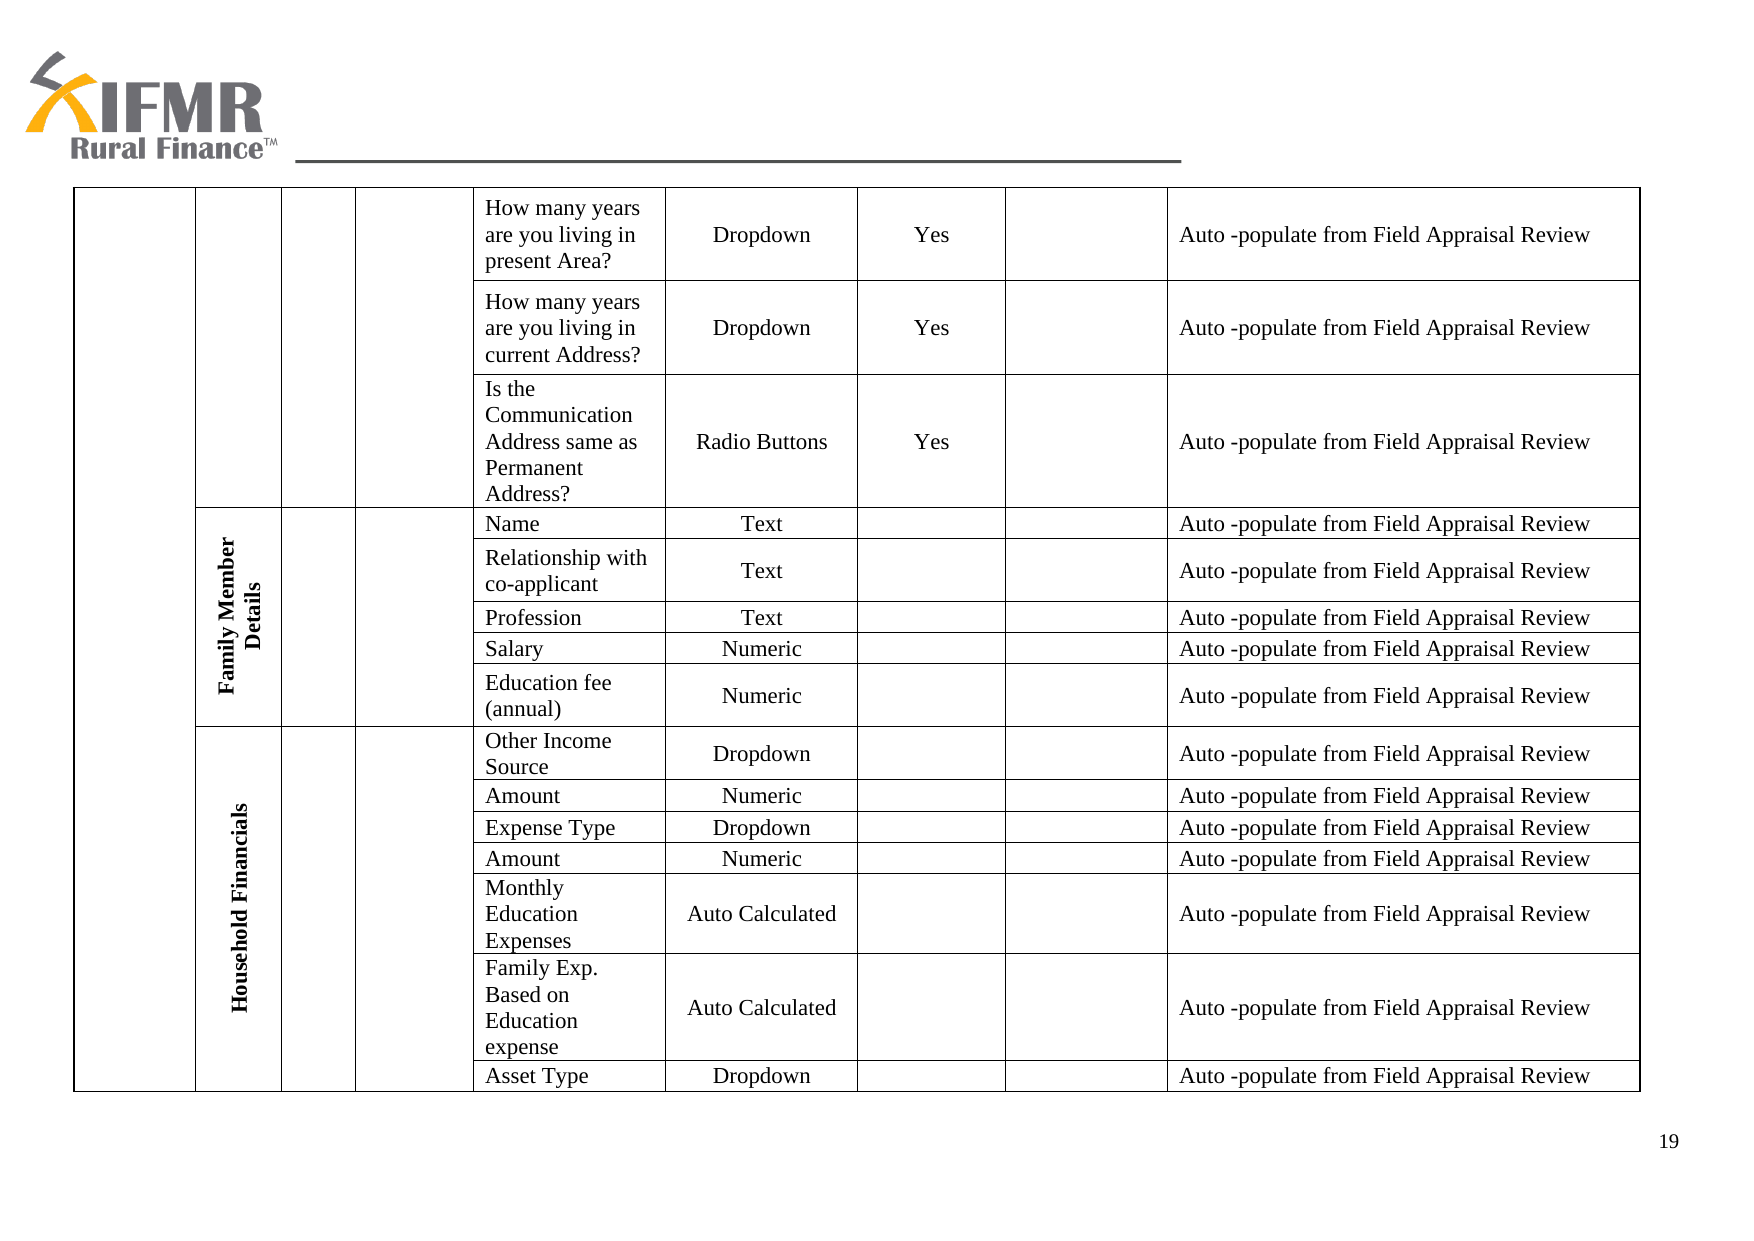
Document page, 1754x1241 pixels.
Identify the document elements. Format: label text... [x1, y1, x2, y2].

table_cell How many years are you living in present Area? [474, 188, 665, 280]
picture [18, 45, 284, 166]
table_cell Yes [858, 188, 1005, 280]
table_cell Auto -populate from Field Appraisal Review [1168, 954, 1639, 1060]
table_cell [1006, 633, 1167, 663]
table_cell [282, 727, 355, 1091]
table_cell Radio Buttons [666, 375, 857, 507]
table_cell Text [666, 508, 857, 538]
table_cell Profession [474, 602, 665, 632]
table_cell Auto -populate from Field Appraisal Review [1168, 375, 1639, 507]
table_cell [1006, 727, 1167, 779]
table_cell Dropdown [666, 188, 857, 280]
table_cell Monthly Education Expenses [474, 874, 665, 953]
table_cell [356, 727, 473, 1091]
table_cell Auto -populate from Field Appraisal Review [1168, 812, 1639, 842]
table_cell Auto -populate from Field Appraisal Review [1168, 281, 1639, 374]
table_cell Education fee (annual) [474, 664, 665, 726]
table_cell Other Income Source [474, 727, 665, 779]
table_cell [858, 780, 1005, 811]
table_cell [356, 508, 473, 726]
table_cell Auto -populate from Field Appraisal Review [1168, 633, 1639, 663]
table_cell Dropdown [666, 1061, 857, 1091]
table_cell [858, 508, 1005, 538]
table_cell [1006, 508, 1167, 538]
table_cell Auto Calculated [666, 954, 857, 1060]
table_cell Numeric [666, 843, 857, 873]
table_cell Relationship with co-applicant [474, 539, 665, 601]
table_cell Auto -populate from Field Appraisal Review [1168, 664, 1639, 726]
table_cell [1006, 812, 1167, 842]
table_cell Numeric [666, 780, 857, 811]
table_cell Auto Calculated [666, 874, 857, 953]
table_cell Auto -populate from Field Appraisal Review [1168, 780, 1639, 811]
table_cell Yes [858, 375, 1005, 507]
table_cell Family Exp. Based on Education expense [474, 954, 665, 1060]
table_cell [858, 874, 1005, 953]
table_cell [1006, 874, 1167, 953]
table_cell Text [666, 539, 857, 601]
table_cell [1006, 780, 1167, 811]
table_cell [858, 727, 1005, 779]
table_cell [858, 1061, 1005, 1091]
table_cell Dropdown [666, 812, 857, 842]
table_cell Auto -populate from Field Appraisal Review [1168, 602, 1639, 632]
table_cell Household Financials [196, 727, 281, 1091]
table_cell [1006, 375, 1167, 507]
table_cell Auto -populate from Field Appraisal Review [1168, 1061, 1639, 1091]
table_cell [858, 954, 1005, 1060]
table_cell [1006, 188, 1167, 280]
table_cell Auto -populate from Field Appraisal Review [1168, 508, 1639, 538]
table_cell Name [474, 508, 665, 538]
table_cell Auto -populate from Field Appraisal Review [1168, 188, 1639, 280]
table_cell How many years are you living in current Address? [474, 281, 665, 374]
table_cell [858, 633, 1005, 663]
table_cell [1006, 664, 1167, 726]
table_cell Dropdown [666, 727, 857, 779]
table_cell Auto -populate from Field Appraisal Review [1168, 874, 1639, 953]
table_cell [1006, 602, 1167, 632]
table_cell Auto -populate from Field Appraisal Review [1168, 539, 1639, 601]
table_cell Text [666, 602, 857, 632]
table_cell Auto -populate from Field Appraisal Review [1168, 727, 1639, 779]
table_cell Expense Type [474, 812, 665, 842]
table_cell Auto -populate from Field Appraisal Review [1168, 843, 1639, 873]
table_cell [858, 602, 1005, 632]
table_cell Amount [474, 843, 665, 873]
table_cell [858, 539, 1005, 601]
table_cell [1006, 843, 1167, 873]
table_cell [858, 843, 1005, 873]
table_cell [1006, 539, 1167, 601]
table_cell [1006, 954, 1167, 1060]
table_cell Salary [474, 633, 665, 663]
table_cell Family Member Details [196, 508, 281, 726]
table_cell [858, 812, 1005, 842]
table_cell Numeric [666, 633, 857, 663]
table_cell Dropdown [666, 281, 857, 374]
table_cell [282, 508, 355, 726]
table_cell Amount [474, 780, 665, 811]
table_cell Yes [858, 281, 1005, 374]
table_cell [858, 664, 1005, 726]
table_cell Numeric [666, 664, 857, 726]
table_cell [1006, 1061, 1167, 1091]
table_cell Asset Type [474, 1061, 665, 1091]
table_cell Is the Communication Address same as Permanent Address? [474, 375, 665, 507]
table_cell [1006, 281, 1167, 374]
